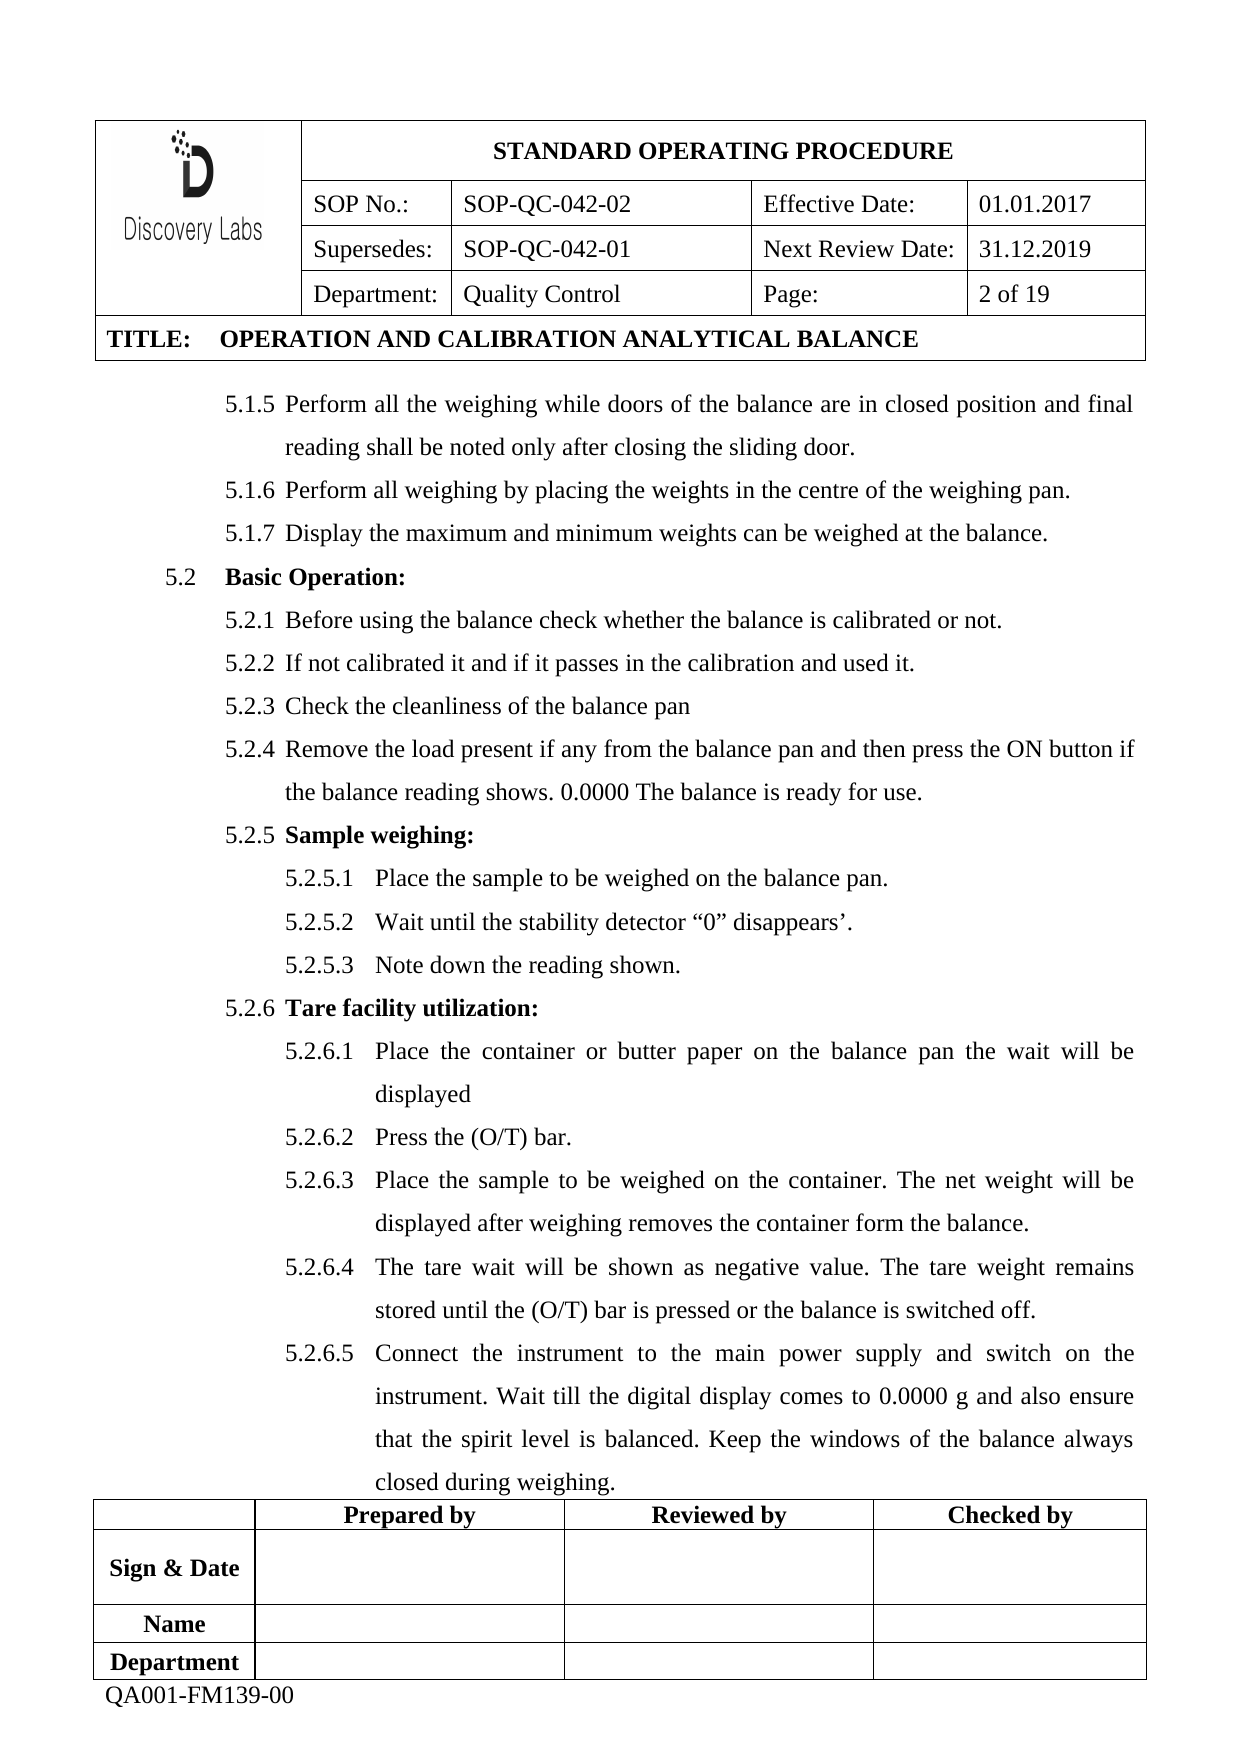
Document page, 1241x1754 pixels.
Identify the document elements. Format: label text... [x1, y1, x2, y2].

list Tare facility utilization: [225, 993, 1135, 1022]
list Check the cleanliness of the balance pan [225, 691, 1135, 720]
list Press the (O/T) bar. [285, 1122, 1135, 1151]
list Remove the load present if any from the balance pan and then press the ON button if the balance reading shows. 0.0000 The balance is ready for use. [225, 734, 1135, 806]
list Sample weighing: [225, 820, 1135, 849]
list Display the maximum and minimum weights can be weighed at the balance. [225, 518, 1135, 547]
list Connect the instrument to the main power supply and switch on the instrument. Wait till the digital display comes to 0.0000 g and also ensure that the spirit level is balanced. Keep the windows of the balance always closed during weighing. [285, 1338, 1135, 1496]
list Perform all the weighing while doors of the balance are in closed position and final reading shall be noted only after closing the sliding door. [225, 389, 1135, 461]
list If not calibrated it and if it passes in the calibration and used it. [225, 648, 1135, 677]
list Perform all weighing by placing the weights in the centre of the weighing pan. [225, 475, 1135, 504]
list Place the sample to be weighed on the container. The net weight will be displayed after weighing removes the container form the balance. [285, 1165, 1135, 1237]
list Wait until the stability detector “0” disappears’. [285, 907, 1135, 935]
list Basic Operation: [165, 562, 1135, 590]
list Note down the reading shown. [285, 950, 1135, 978]
list The tare wait will be shown as negative value. The tare weight remains stored until the (O/T) bar is pressed or the balance is switched off. [285, 1252, 1135, 1323]
list Place the sample to be weighed on the balance pan. [285, 863, 1135, 892]
list Before using the balance check whether the balance is calibrated or not. [225, 605, 1135, 633]
list Place the container or butter paper on the balance pan the wait will be displayed [285, 1036, 1135, 1108]
